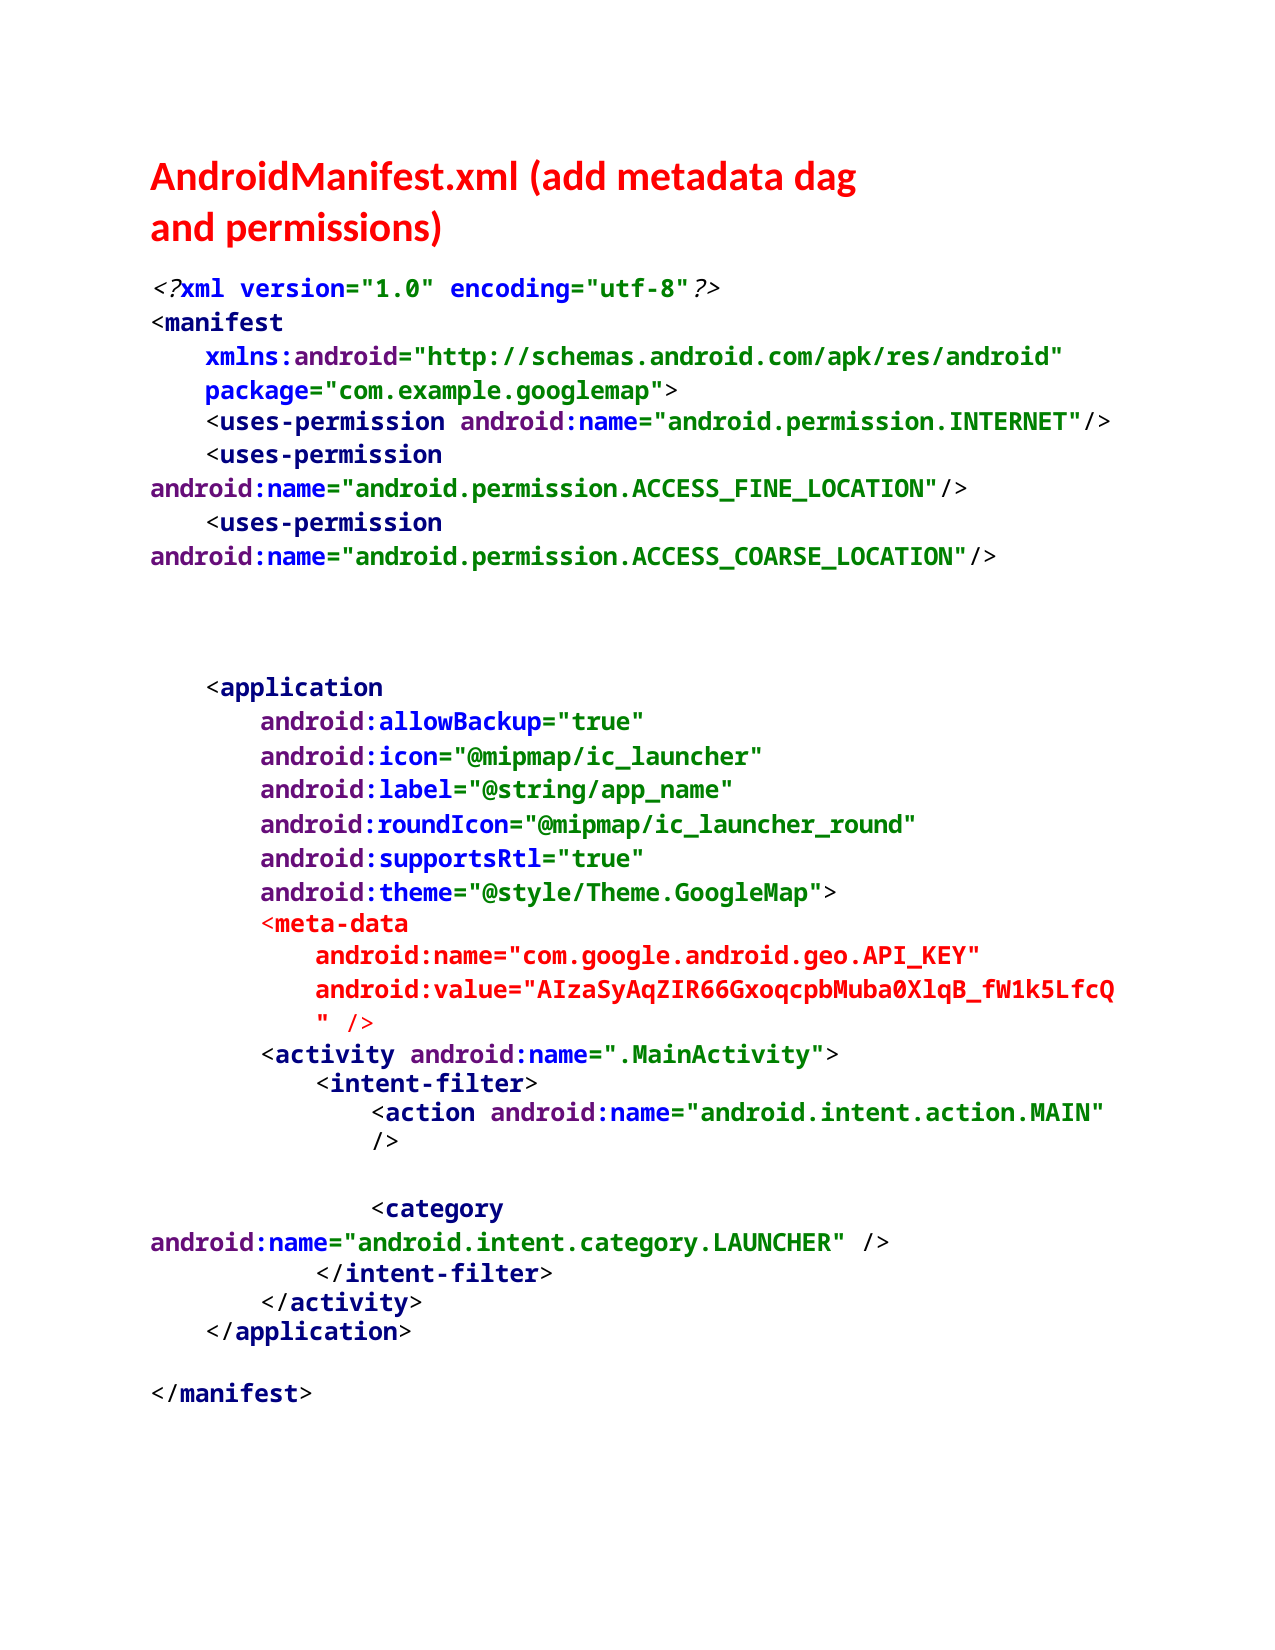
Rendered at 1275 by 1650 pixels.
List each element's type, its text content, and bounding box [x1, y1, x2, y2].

text <activity android:name=".MainActivity"> [260, 1040, 1125, 1069]
text android:allowBackup="true" android:icon="@mipmap/ic_launcher" android:label="@string/app_name" android:roundIcon="@mipmap/ic_launcher_round" android:supportsRtl="true" android:theme="@style/Theme.GoogleMap"> [260, 704, 979, 908]
text </intent-filter> [315, 1259, 1125, 1288]
text <category android:name="android.intent.category.LAUNCHER" /> [150, 1191, 1125, 1259]
text <?xml version="1.0" encoding="utf-8"?> [150, 270, 1125, 304]
text <uses-permission android:name="android.permission.INTERNET"/> [205, 407, 1125, 436]
text <uses-permission android:name="android.permission.ACCESS_FINE_LOCATION"/> [150, 436, 1125, 504]
text <meta-data [260, 909, 1125, 938]
text AndroidManifest.xml (add metadata dag and permissions) [150, 150, 923, 252]
text <action android:name="android.intent.action.MAIN" /> [370, 1098, 1125, 1156]
text </activity> [260, 1288, 1125, 1317]
text android:name="com.google.android.geo.API_KEY" android:value="AIzaSyAqZIR66GxoqcpbMuba0XlqB_fW1k5LfcQ" /> [315, 938, 1125, 1040]
text <uses-permission android:name="android.permission.ACCESS_COARSE_LOCATION"/> [150, 504, 1125, 573]
text <intent-filter> [315, 1069, 1125, 1098]
text <manifest xmlns:android="http://schemas.android.com/apk/res/android" package="com.example.googlemap"> [150, 305, 1125, 407]
text </manifest> [150, 1376, 1125, 1410]
text </application> [205, 1317, 1125, 1346]
text <application [205, 670, 1125, 704]
